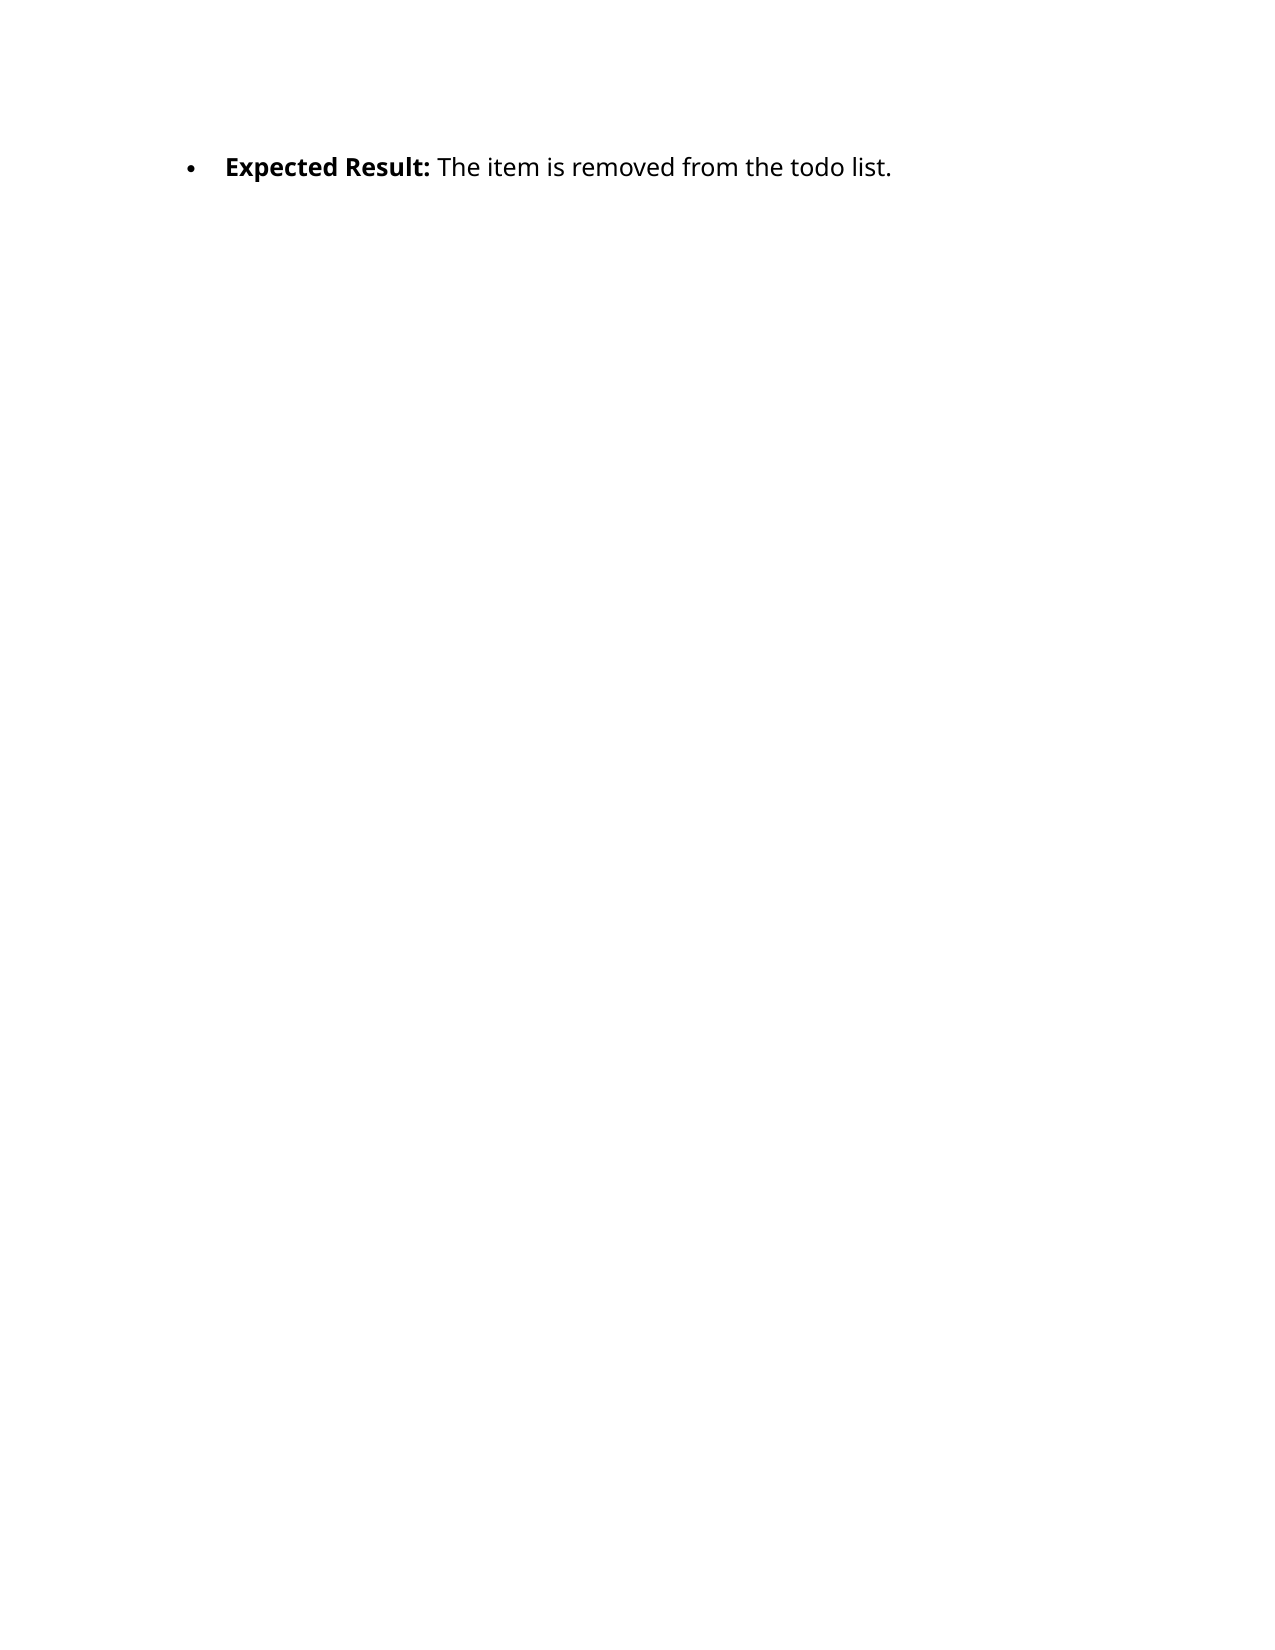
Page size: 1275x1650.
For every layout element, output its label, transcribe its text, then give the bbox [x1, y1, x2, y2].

list Expected Result: The item is removed from the todo list. [187, 150, 1125, 184]
